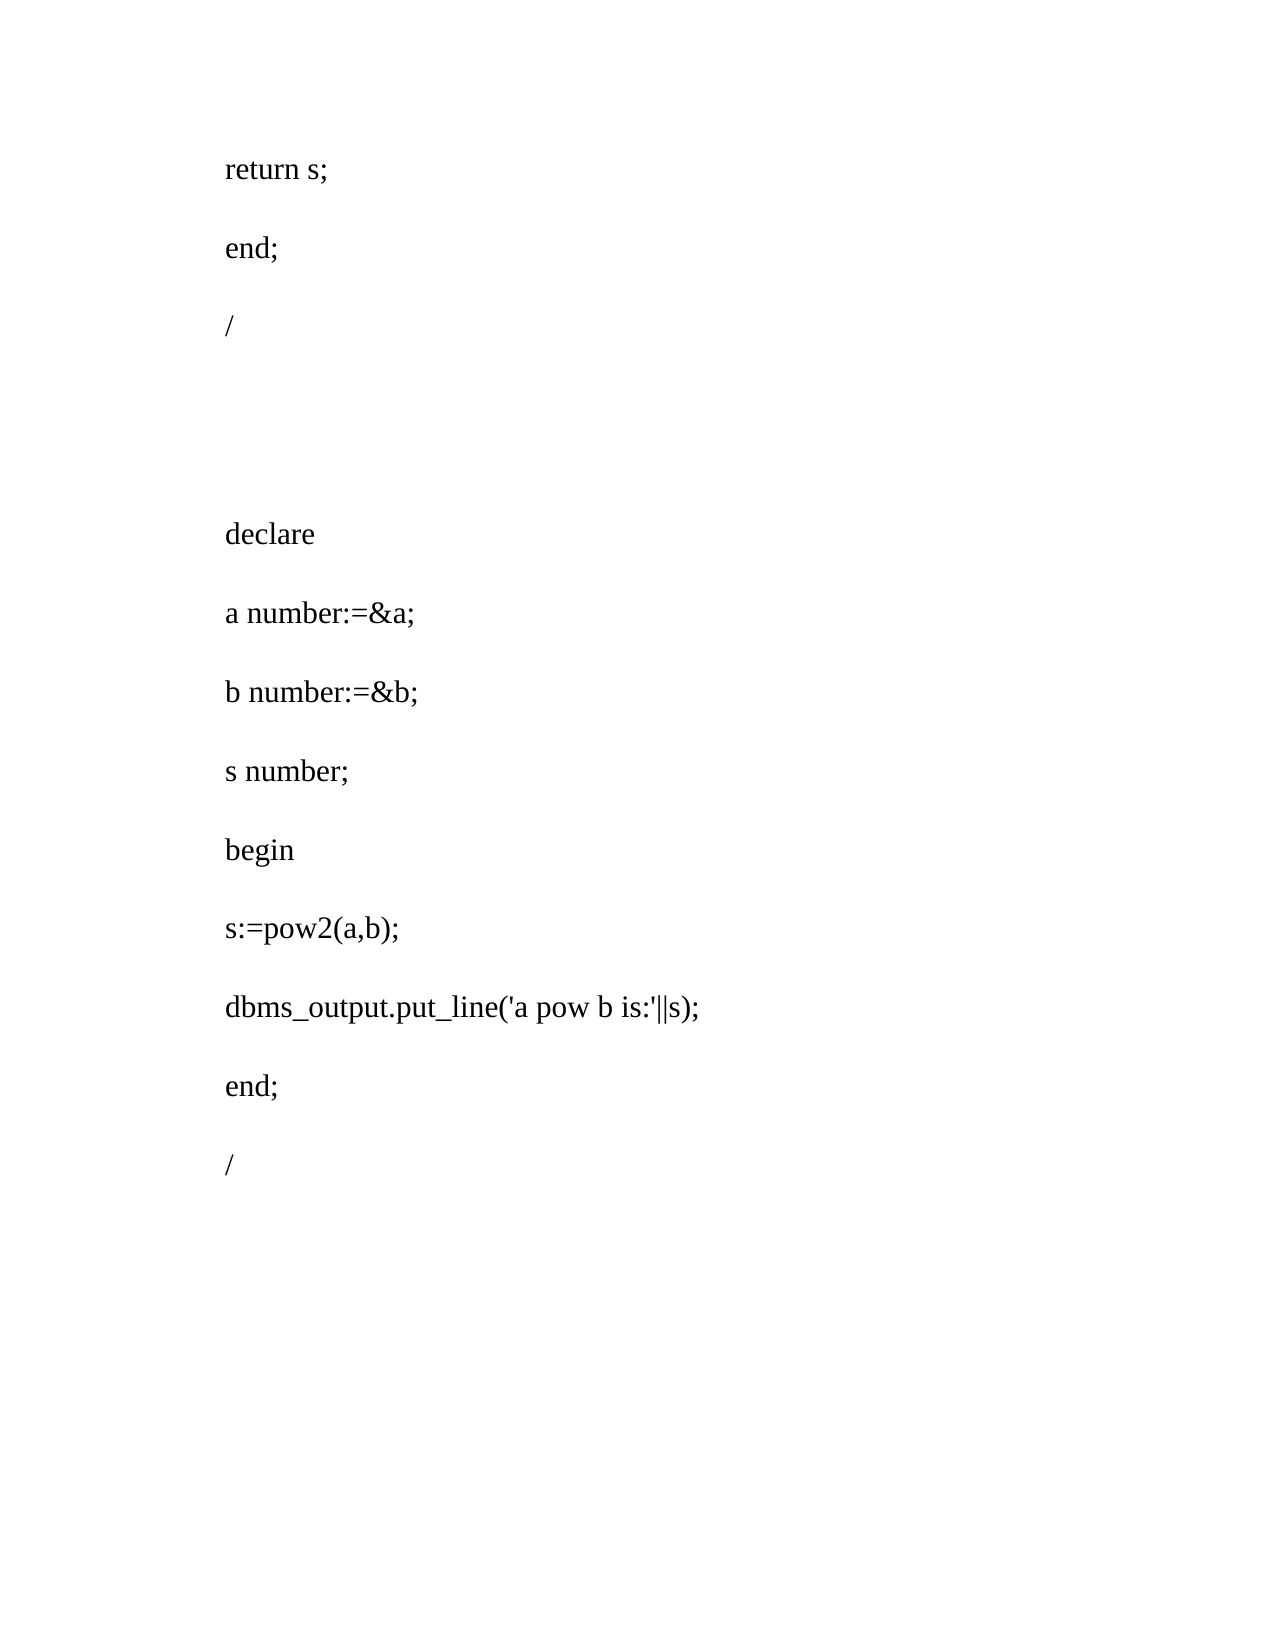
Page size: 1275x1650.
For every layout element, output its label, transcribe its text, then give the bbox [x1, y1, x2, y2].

text dbms_output.put_line('a pow b is:'||s); [225, 989, 1125, 1024]
text s:=pow2(a,b); [225, 910, 1125, 946]
text declare [225, 516, 1125, 551]
text begin [225, 831, 1125, 867]
text return s; [225, 150, 1125, 186]
text end; [225, 1067, 1125, 1103]
text a number:=&a; [225, 594, 1125, 630]
text b number:=&b; [225, 673, 1125, 709]
text s number; [225, 752, 1125, 788]
text / [225, 308, 1125, 344]
text end; [225, 229, 1125, 265]
text / [225, 1146, 1125, 1182]
